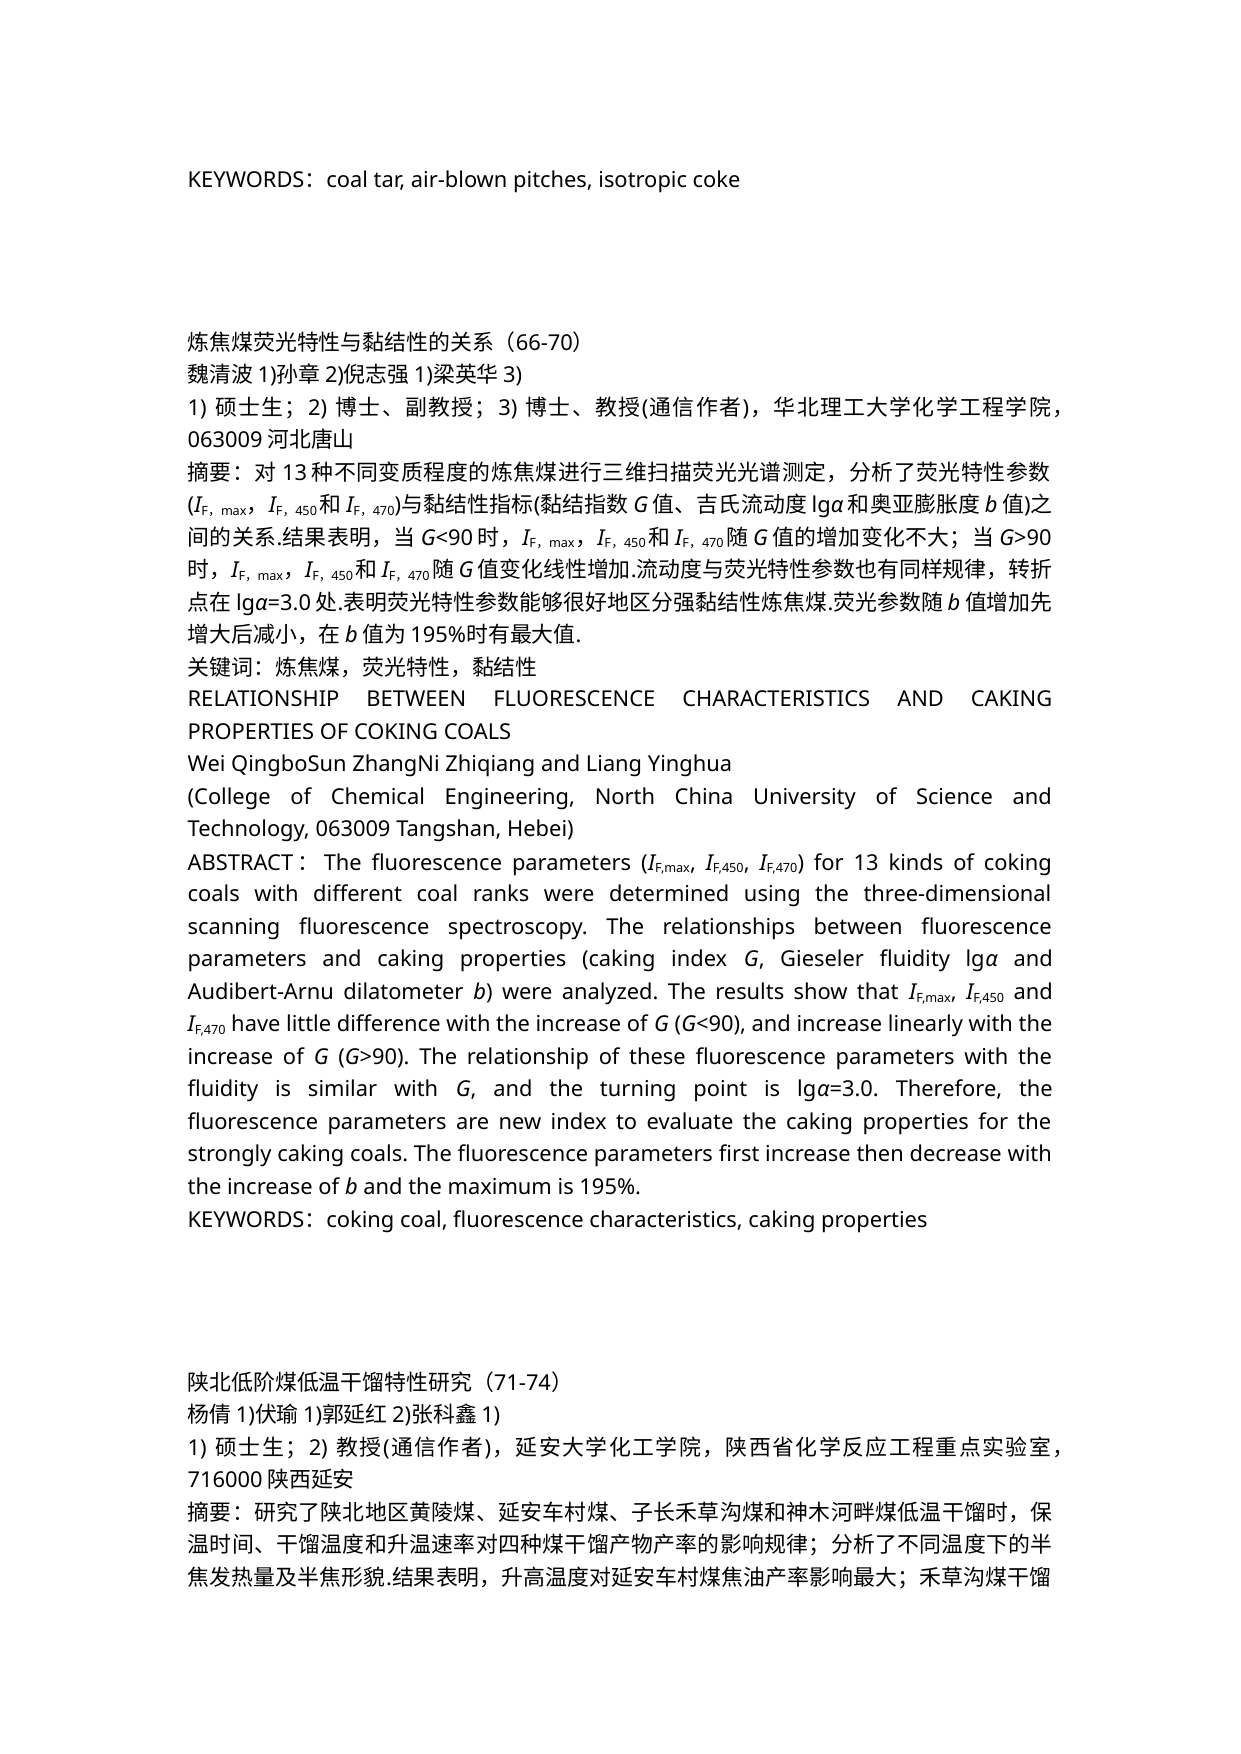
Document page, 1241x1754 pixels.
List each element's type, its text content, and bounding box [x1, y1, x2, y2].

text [187, 1494, 1053, 1592]
text 炼焦煤荧光特性与黏结性的关系（66-70） [187, 324, 1053, 357]
text 魏清波1)孙章2)倪志强1)梁英华3) [187, 357, 1053, 389]
text KEYWORDS：coal tar, air-blown pitches, isotropic coke [187, 162, 1053, 194]
text 1) 硕士生；2) 教授(通信作者)，延安大学化工学院，陕西省化学反应工程重点实验室，716000陕西延安 [187, 1429, 1053, 1494]
text 1) 硕士生；2) 博士、副教授；3) 博士、教授(通信作者)，华北理工大学化学工程学院，063009河北唐山 [187, 389, 1053, 454]
text ABSTRACT：The fluorescence parameters (IF,max, IF,450, IF,470) for 13 kinds of coking coals with different coal ranks were determined using the three-dimensional scanning fluorescence spectroscopy. The relationships between fluorescence parameters and caking properties (caking index G, Gieseler fluidity lgα and Audibert-Arnu dilatometer b) were analyzed. The results show that IF,max, IF,450 and IF,470 have little difference with the increase of G (G<90), and increase linearly with the increase of G (G>90). The relationship of these fluorescence parameters with the fluidity is similar with G, and the turning point is lgα=3.0. Therefore, the fluorescence parameters are new index to evaluate the caking properties for the strongly caking coals. The fluorescence parameters first increase then decrease with the increase of b and the maximum is 195%. [187, 844, 1053, 1202]
text ( of , of Science and Technology, 063009 ) [187, 779, 1053, 844]
text KEYWORDS：coking coal, fluorescence characteristics, caking properties [187, 1202, 1053, 1234]
text 摘要：对13种不同变质程度的炼焦煤进行三维扫描荧光光谱测定，分析了荧光特性参数(IF，max，IF，450和IF，470)与黏结性指标(黏结指数G值、吉氏流动度lgα和奥亚膨胀度b值)之间的关系.结果表明，当G<90时，IF，max，IF，450和IF，470随G值的增加变化不大；当G>90时，IF，max，IF，450和IF，470随G值变化线性增加.流动度与荧光特性参数也有同样规律，转折点在lgα=3.0处.表明荧光特性参数能够很好地区分强黏结性炼焦煤.荧光参数随b值增加先增大后减小，在b值为195%时有最大值. [187, 454, 1053, 649]
text 杨倩1)伏瑜1)郭延红2)张科鑫1) [187, 1397, 1053, 1429]
text 陕北低阶煤低温干馏特性研究（71-74） [187, 1364, 1053, 1397]
text Wei QingboSun ZhangNi Zhiqiang and Liang Yinghua [187, 747, 1053, 779]
text RELATIONSHIP BETWEEN FLUORESCENCE CHARACTERISTICS AND CAKING PROPERTIES OF COKING COALS [187, 682, 1053, 747]
text 关键词：炼焦煤，荧光特性，黏结性 [187, 649, 1053, 682]
